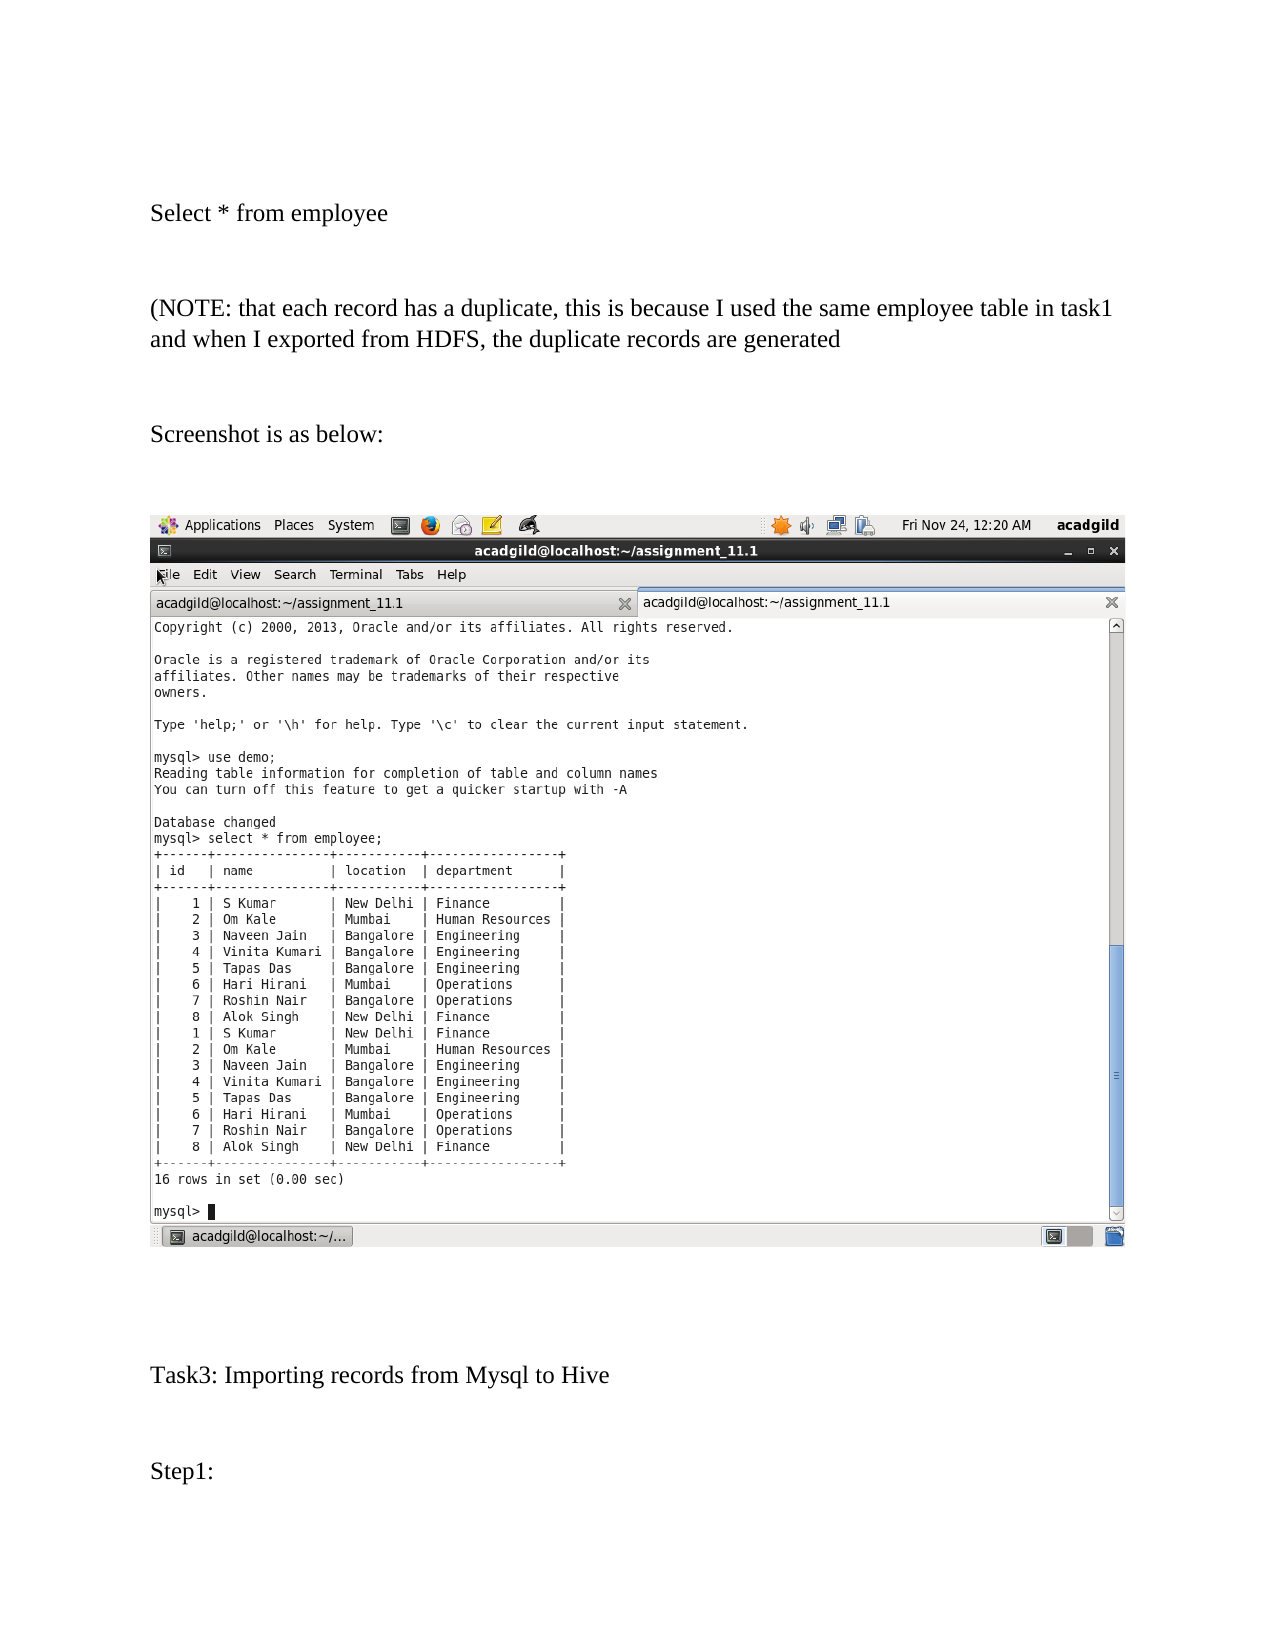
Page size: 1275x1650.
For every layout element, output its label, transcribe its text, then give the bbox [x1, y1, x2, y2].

text Screenshot is as below: [150, 419, 1125, 448]
text Task3: Importing records from Mysql to Hive [150, 1361, 1125, 1389]
picture [150, 515, 1125, 1247]
text Step1: [150, 1456, 1125, 1485]
text (NOTE: that each record has a duplicate, this is because I used the same employee table in task1 and when I exported from HDFS, the duplicate records are generated [150, 293, 1125, 353]
text Select * from employee [150, 198, 1125, 226]
